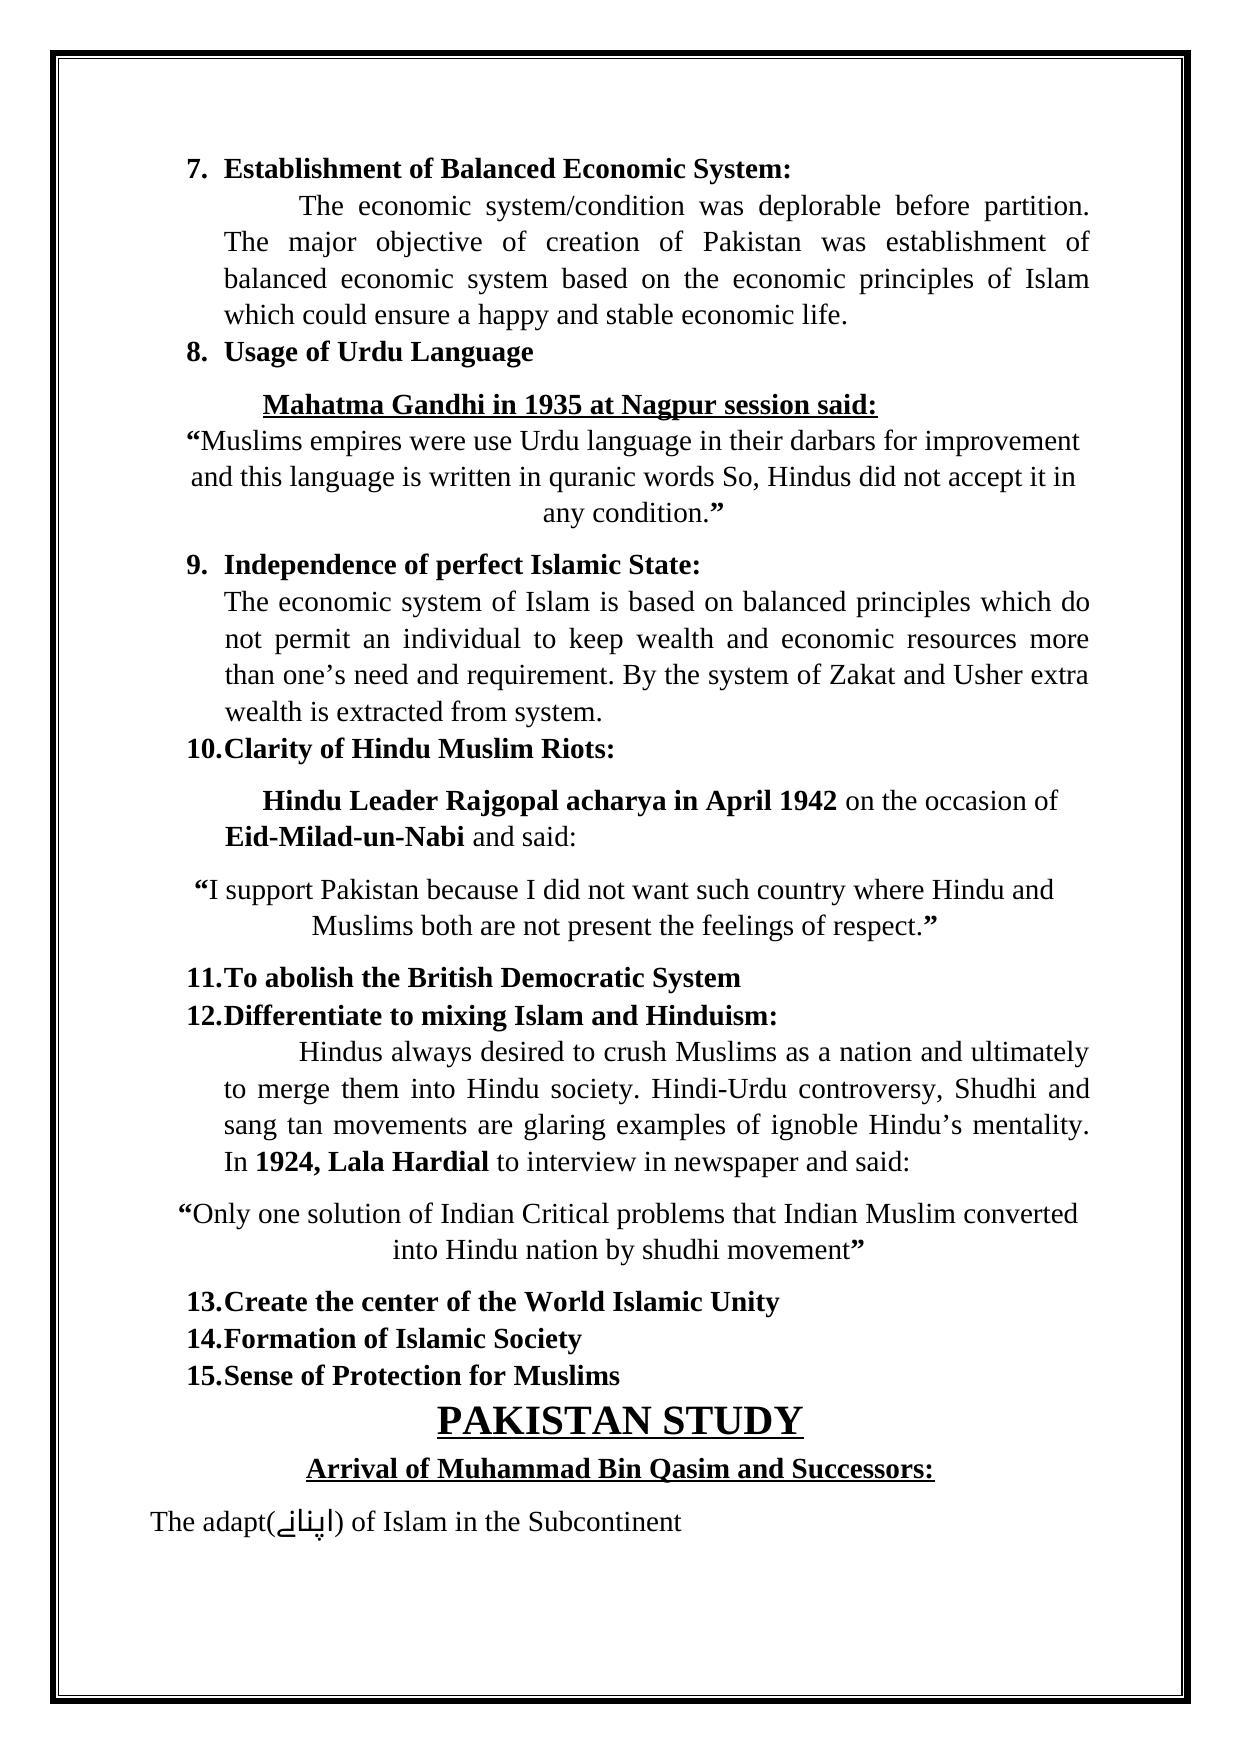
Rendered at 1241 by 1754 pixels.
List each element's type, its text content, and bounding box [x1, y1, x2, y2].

text The economic system/condition was deplorable before partition. The major objective of creation of Pakistan was establishment of balanced economic system based on the economic principles of Islam which could ensure a happy and stable economic life. [223, 188, 1091, 331]
text Hindus always desired to crush Muslims as a nation and ultimately to merge them into Hindu society. Hindi-Urdu controversy, Shudhi and sang tan movements are glaring examples of ignoble Hindu’s mentality. In 1924, Lala Hardial to interview in newspaper and said: [223, 1034, 1091, 1177]
text Arrival of Muhammad Bin Qasim and Successors: [224, 1451, 1016, 1485]
list Differentiate to mixing Islam and Hinduism: [186, 998, 1091, 1031]
list Create the center of the World Islamic Unity [186, 1284, 1091, 1318]
list Usage of Urdu Language [186, 334, 1091, 368]
subtitle PAKISTAN STUDY [150, 1395, 1090, 1443]
text Hindu Leader Rajgopal acharya in April 1942 on the occasion of Eid-Milad-un-Nabi and said: [225, 783, 1091, 853]
list Independence of perfect Islamic State: [186, 547, 1091, 581]
list To abolish the British Democratic System [186, 961, 1091, 994]
list Establishment of Balanced Economic System: [186, 151, 1091, 185]
text “Muslims empires were use Urdu language in their darbars for improvement and this language is written in quranic words So, Hindus did not accept it in any condition.” [175, 423, 1091, 528]
list Clarity of Hindu Muslim Riots: [186, 731, 1091, 764]
text The economic system of Islam is based on balanced principles which do not permit an individual to keep wealth and economic resources more than one’s need and requirement. By the system of Zakat and Usher extra wealth is extracted from system. [223, 584, 1091, 727]
text Mahatma Gandhi in 1935 at Nagpur session said: [262, 387, 1040, 420]
list Sense of Protection for Muslims [186, 1358, 1091, 1392]
text “Only one solution of Indian Critical problems that Indian Muslim converted into Hindu nation by shudhi movement” [175, 1196, 1081, 1265]
text The adapt(اپنانے) of Islam in the Subcontinent [150, 1504, 1091, 1538]
text “I support Pakistan because I did not want such country where Hindu and Muslims both are not present the feelings of respect.” [175, 872, 1073, 941]
list Formation of Islamic Society [186, 1321, 1091, 1355]
